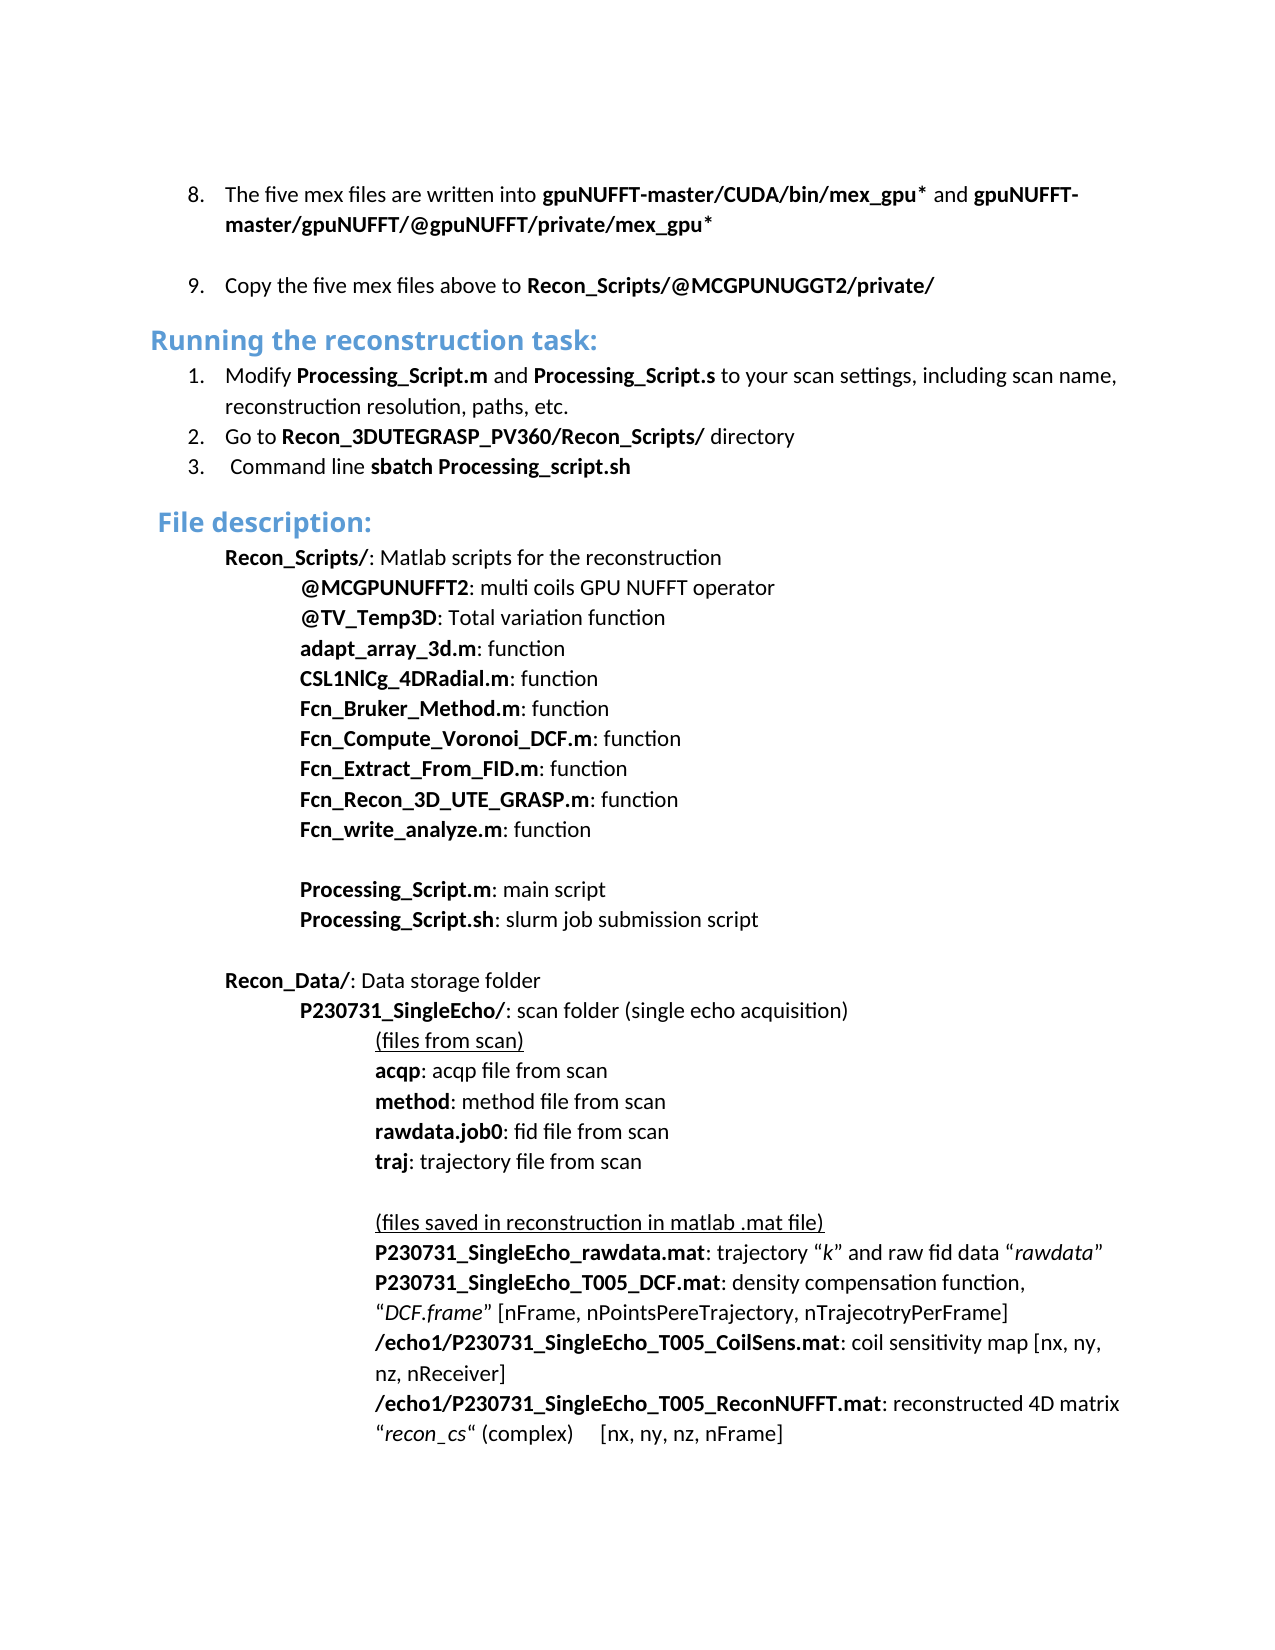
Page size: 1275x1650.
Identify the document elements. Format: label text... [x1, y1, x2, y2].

text @TV_Temp3D: Total variation function [225, 603, 1125, 632]
subtitle File description: [150, 503, 1125, 540]
list The five mex files are written into gpuNUFFT-master/CUDA/bin/mex_gpu* and gpuNUFFT-master/gpuNUFFT/@gpuNUFFT/private/mex_gpu* [187, 180, 1125, 238]
text Processing_Script.m: main script [225, 875, 1125, 903]
text @MCGPUNUFFT2: multi coils GPU NUFFT operator [150, 573, 1125, 601]
text Fcn_Bruker_Method.m: function [225, 694, 1125, 722]
text P230731_SingleEcho_rawdata.mat: trajectory “k” and raw fid data “rawdata” [300, 1238, 1125, 1266]
text (files from scan) [300, 1026, 1125, 1054]
list Modify Processing_Script.m and Processing_Script.s to your scan settings, including scan name, reconstruction resolution, paths, etc. [187, 362, 1125, 420]
text Recon_Data/: Data storage folder [150, 966, 1125, 994]
text acqp: acqp file from scan [150, 1057, 1125, 1085]
text P230731_SingleEcho_T005_DCF.mat: density compensation function, “DCF.frame” [nFrame, nPointsPereTrajectory, nTrajecotryPerFrame] [375, 1268, 1125, 1326]
text method: method file from scan [150, 1087, 1125, 1115]
text P230731_SingleEcho/: scan folder (single echo acquisition) [225, 996, 1125, 1024]
text /echo1/P230731_SingleEcho_T005_CoilSens.mat: coil sensitivity map [nx, ny, nz, nReceiver] [375, 1328, 1125, 1387]
text Processing_Script.sh: slurm job submission script [225, 906, 1125, 934]
subtitle Running the reconstruction task: [150, 322, 1125, 359]
text traj: trajectory file from scan [300, 1147, 1125, 1175]
text Fcn_write_analyze.m: function [225, 815, 1125, 843]
text adapt_array_3d.m: function [225, 634, 1125, 662]
list Go to Recon_3DUTEGRASP_PV360/Recon_Scripts/ directory [187, 422, 1125, 450]
text rawdata.job0: fid file from scan [300, 1117, 1125, 1145]
text Fcn_Recon_3D_UTE_GRASP.m: function [225, 785, 1125, 813]
text (files saved in reconstruction in matlab .mat file) [300, 1208, 1125, 1236]
list Copy the five mex files above to Recon_Scripts/@MCGPUNUGGT2/private/ [187, 271, 1125, 299]
list Command line sbatch Processing_script.sh [187, 452, 1125, 480]
text Fcn_Compute_Voronoi_DCF.m: function [225, 724, 1125, 752]
text Recon_Scripts/: Matlab scripts for the reconstruction [150, 543, 1125, 571]
text /echo1/P230731_SingleEcho_T005_ReconNUFFT.mat: reconstructed 4D matrix “recon_cs“ (complex) [nx, ny, nz, nFrame] [375, 1389, 1125, 1447]
text Fcn_Extract_From_FID.m: function [225, 754, 1125, 783]
text CSL1NlCg_4DRadial.m: function [225, 664, 1125, 692]
